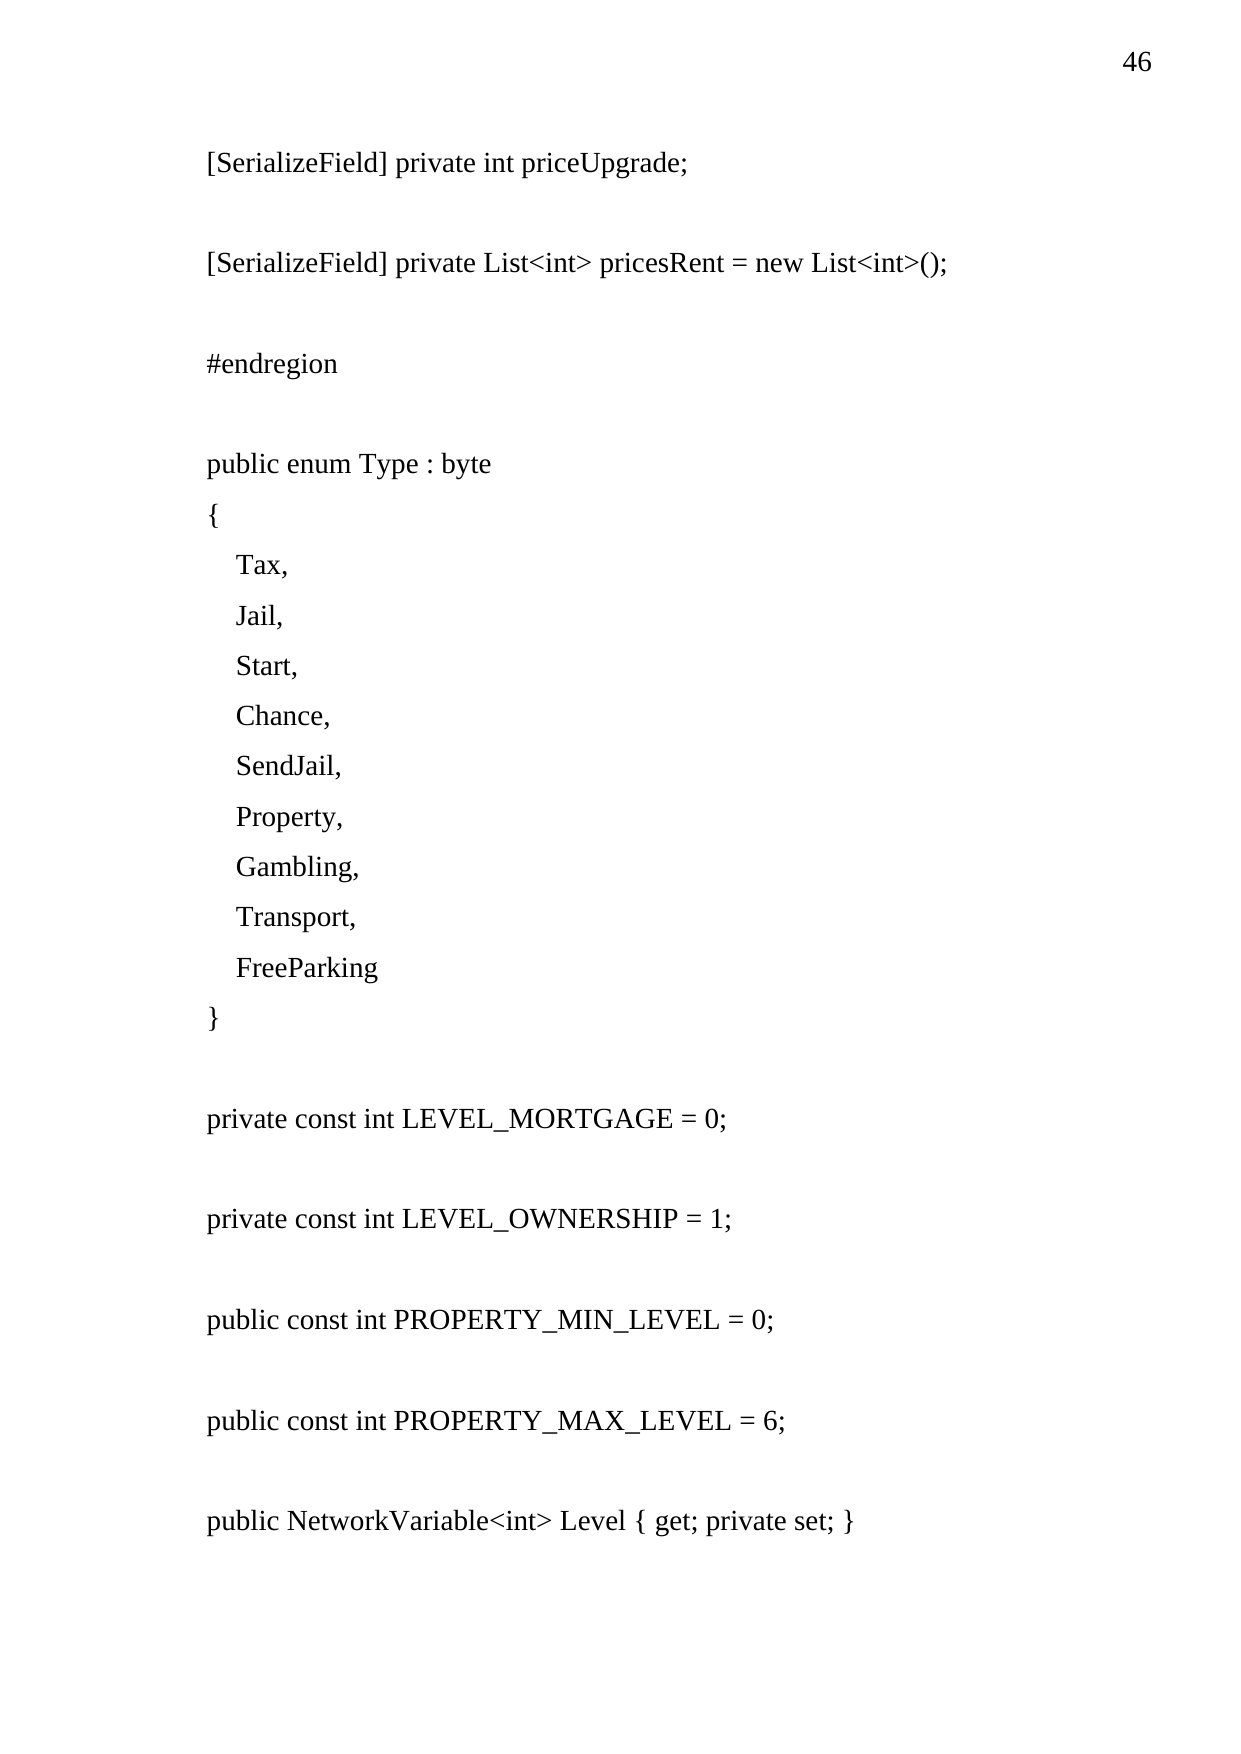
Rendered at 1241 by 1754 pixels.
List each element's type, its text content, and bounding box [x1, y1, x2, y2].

text { [177, 497, 1152, 531]
text private const int LEVEL_OWNERSHIP = 1; [177, 1201, 1152, 1235]
text Property, [177, 799, 1152, 832]
text Tax, [177, 547, 1152, 581]
text SendJail, [177, 748, 1152, 782]
text Chance, [177, 698, 1152, 732]
text [SerializeField] private int priceUpgrade; [177, 145, 1152, 178]
text } [177, 1000, 1152, 1034]
text Gambling, [177, 849, 1152, 883]
text #endregion [177, 346, 1152, 379]
text Start, [177, 648, 1152, 681]
text public const int PROPERTY_MIN_LEVEL = 0; [177, 1302, 1152, 1336]
text FreeParking [177, 950, 1152, 983]
text [SerializeField] private List<int> pricesRent = new List<int>(); [177, 245, 1152, 279]
text private const int LEVEL_MORTGAGE = 0; [177, 1101, 1152, 1134]
text Jail, [177, 598, 1152, 631]
text public NetworkVariable<int> Level { get; private set; } [177, 1503, 1152, 1537]
text public const int PROPERTY_MAX_LEVEL = 6; [177, 1403, 1152, 1436]
text Transport, [177, 899, 1152, 933]
text public enum Type : byte [177, 447, 1152, 480]
